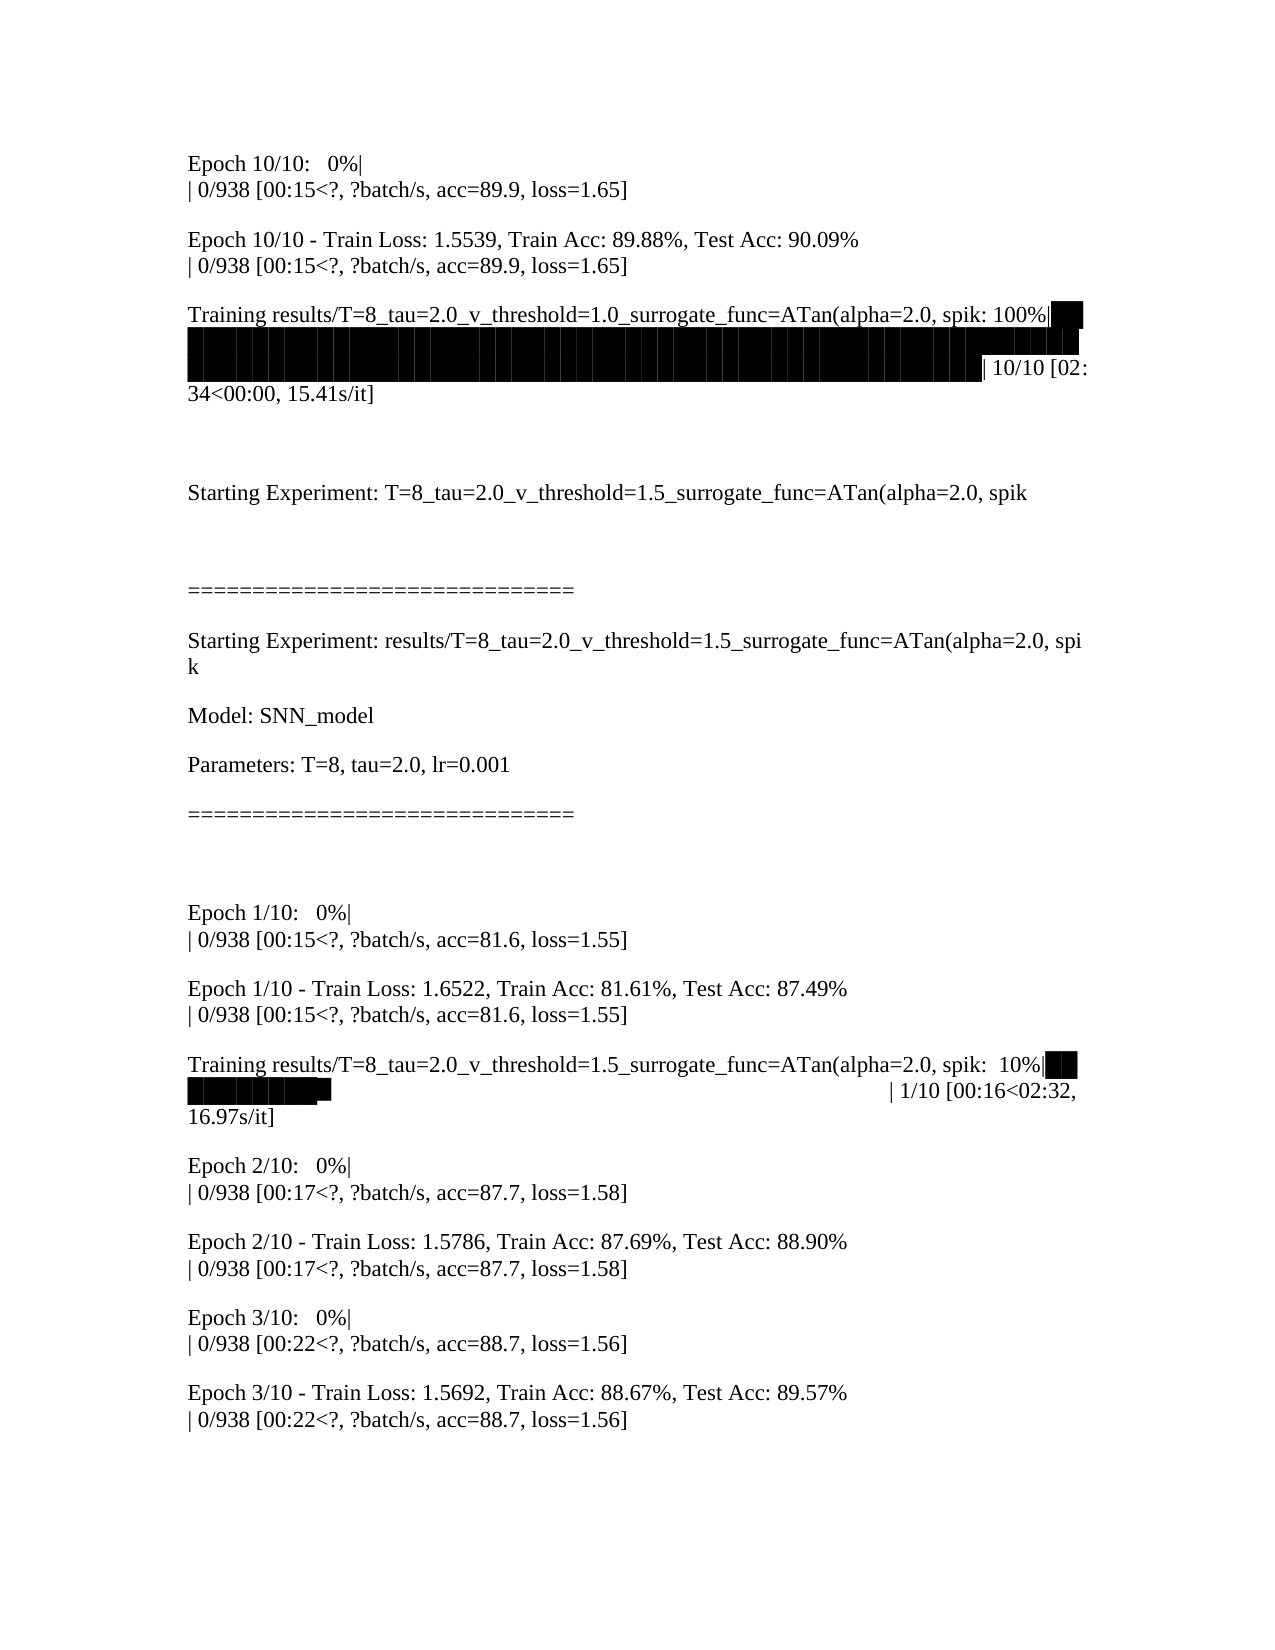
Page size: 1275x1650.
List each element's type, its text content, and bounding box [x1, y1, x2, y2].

text Parameters: T=8, tau=2.0, lr=0.001 [187, 752, 1087, 778]
text Epoch 2/10: 0%| | 0/938 [00:17<?, ?batch/s, acc=87.7, loss=1.58] [187, 1153, 1087, 1205]
text Model: SNN_model [187, 702, 1087, 729]
text Epoch 1/10: 0%| | 0/938 [00:15<?, ?batch/s, acc=81.6, loss=1.55] [187, 899, 1087, 952]
text ============================== [187, 801, 1087, 827]
text Epoch 1/10 - Train Loss: 1.6522, Train Acc: 81.61%, Test Acc: 87.49% | 0/938 [00:15<?, ?batch/s, acc=81.6, loss=1.55] [187, 975, 1087, 1028]
text Epoch 10/10 - Train Loss: 1.5539, Train Acc: 89.88%, Test Acc: 90.09% | 0/938 [00:15<?, ?batch/s, acc=89.9, loss=1.65] [187, 226, 1087, 278]
text Epoch 3/10 - Train Loss: 1.5692, Train Acc: 88.67%, Test Acc: 89.57% | 0/938 [00:22<?, ?batch/s, acc=88.7, loss=1.56] [187, 1379, 1087, 1432]
text ============================== [187, 577, 1087, 604]
text Training results/T=8_tau=2.0_v_threshold=1.0_surrogate_func=ATan(alpha=2.0, spik: 100%|██████████████████████████████████████████████████████████████████████████████████████████████████████████| 10/10 [02:34<00:00, 15.41s/it] [187, 301, 1087, 407]
text Epoch 10/10: 0%| | 0/938 [00:15<?, ?batch/s, acc=89.9, loss=1.65] [187, 150, 1087, 203]
text Epoch 3/10: 0%| | 0/938 [00:22<?, ?batch/s, acc=88.7, loss=1.56] [187, 1304, 1087, 1357]
text Training results/T=8_tau=2.0_v_threshold=1.5_surrogate_func=ATan(alpha=2.0, spik: 10%|██████████▋ | 1/10 [00:16<02:32, 16.97s/it] [187, 1051, 1087, 1130]
text Starting Experiment: T=8_tau=2.0_v_threshold=1.5_surrogate_func=ATan(alpha=2.0, spik [187, 479, 1087, 505]
text Epoch 2/10 - Train Loss: 1.5786, Train Acc: 87.69%, Test Acc: 88.90% | 0/938 [00:17<?, ?batch/s, acc=87.7, loss=1.58] [187, 1228, 1087, 1281]
text Starting Experiment: results/T=8_tau=2.0_v_threshold=1.5_surrogate_func=ATan(alpha=2.0, spik [187, 627, 1087, 679]
